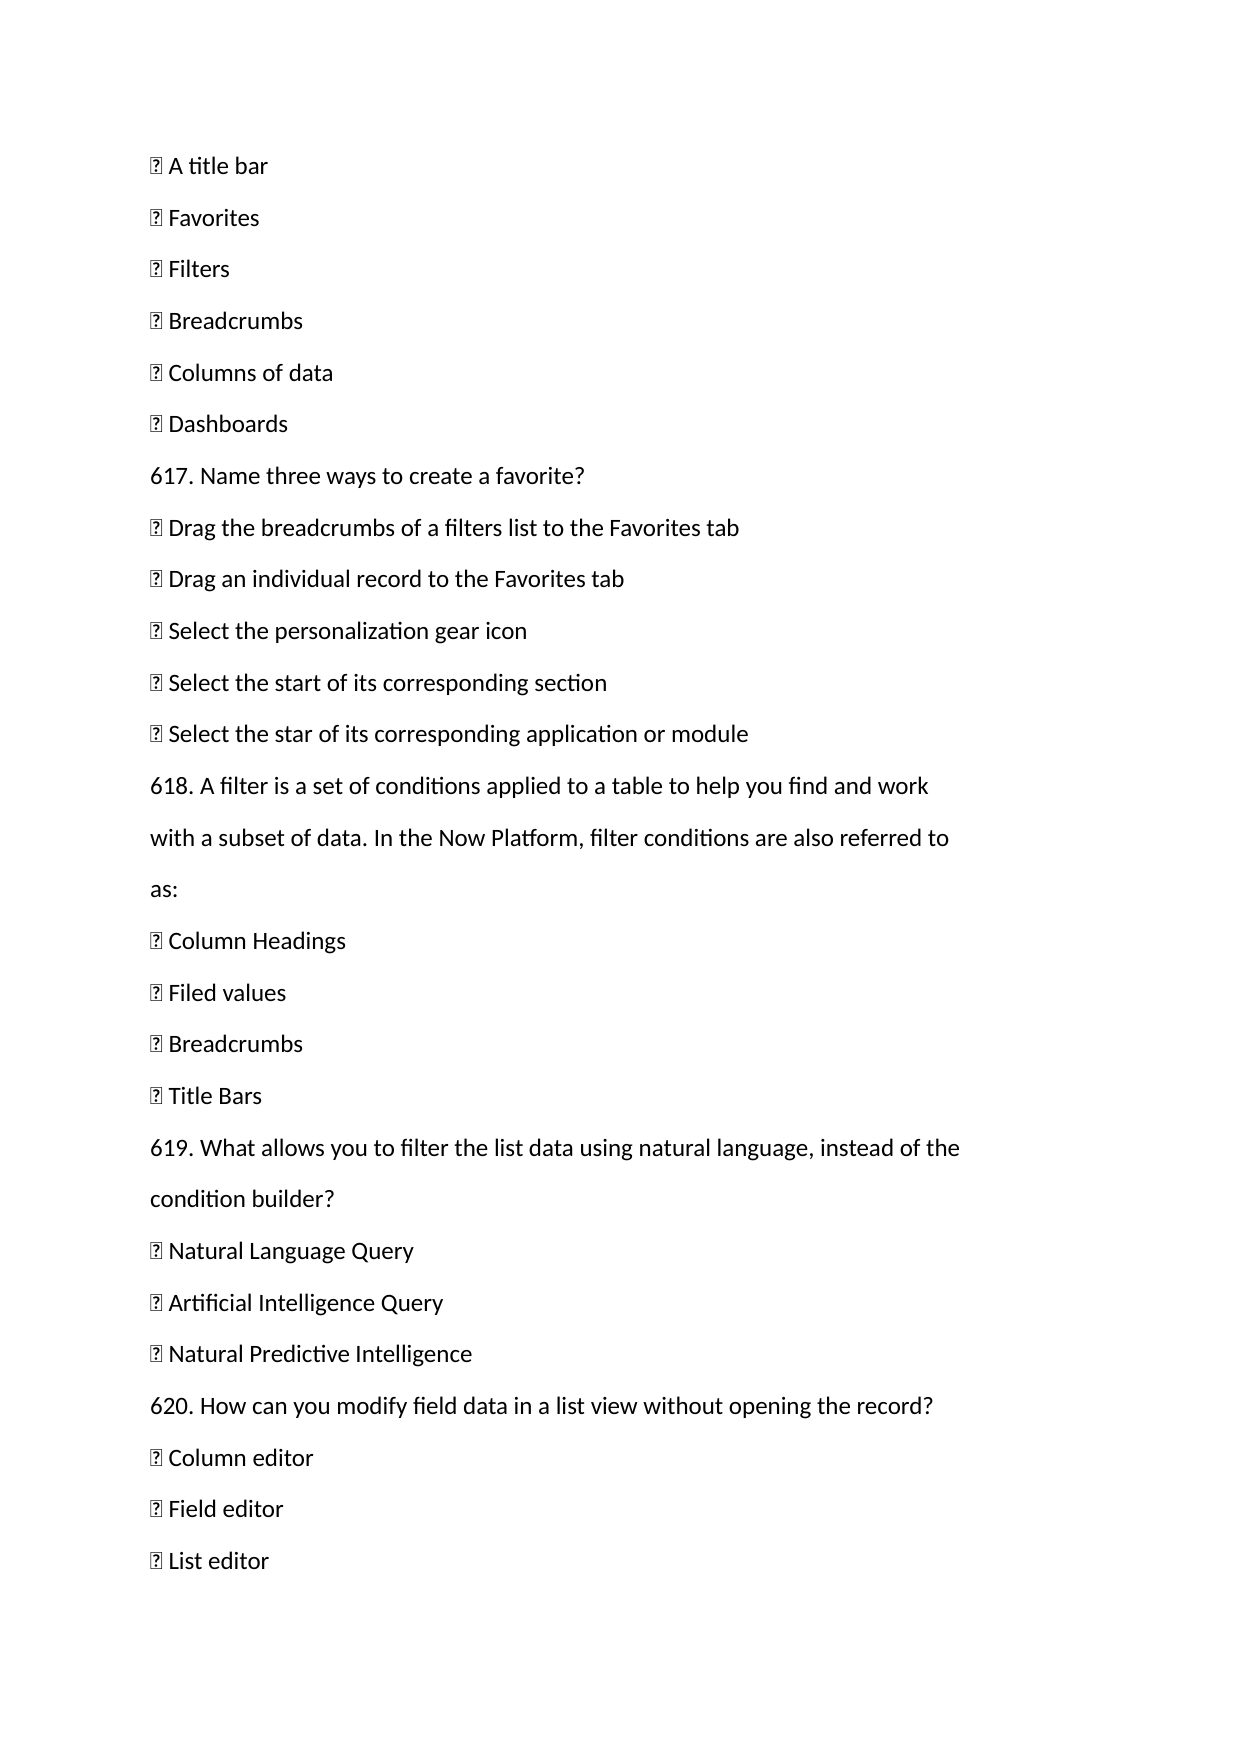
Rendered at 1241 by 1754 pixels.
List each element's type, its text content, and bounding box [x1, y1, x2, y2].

text  Breadcrumbs [150, 1028, 1090, 1059]
text  Column Headings [150, 925, 1090, 956]
text  Natural Language Query [150, 1235, 1090, 1266]
text  Dashboards [150, 408, 1090, 439]
text  Title Bars [150, 1080, 1090, 1111]
text  Artificial Intelligence Query [150, 1287, 1090, 1317]
text  Filters [150, 253, 1090, 284]
text  Filed values [150, 977, 1090, 1007]
text as: [150, 873, 1090, 904]
text  A title bar [150, 150, 1090, 181]
text  Columns of data [150, 357, 1090, 387]
text  Drag an individual record to the Favorites tab [150, 563, 1090, 594]
text condition builder? [150, 1183, 1090, 1214]
text  Drag the breadcrumbs of a filters list to the Favorites tab [150, 512, 1090, 542]
text  Breadcrumbs [150, 305, 1090, 336]
text with a subset of data. In the Now Platform, filter conditions are also referred to [150, 822, 1090, 852]
text  Field editor [150, 1493, 1090, 1524]
text  List editor [150, 1545, 1090, 1576]
text 620. How can you modify field data in a list view without opening the record? [150, 1390, 1090, 1421]
text 617. Name three ways to create a favorite? [150, 460, 1090, 491]
text  Select the personalization gear icon [150, 615, 1090, 646]
text  Select the start of its corresponding section [150, 667, 1090, 697]
text 619. What allows you to filter the list data using natural language, instead of the [150, 1132, 1090, 1162]
text 618. A filter is a set of conditions applied to a table to help you find and work [150, 770, 1090, 801]
text  Favorites [150, 202, 1090, 232]
text  Column editor [150, 1442, 1090, 1472]
text  Natural Predictive Intelligence [150, 1338, 1090, 1369]
text  Select the star of its corresponding application or module [150, 718, 1090, 749]
